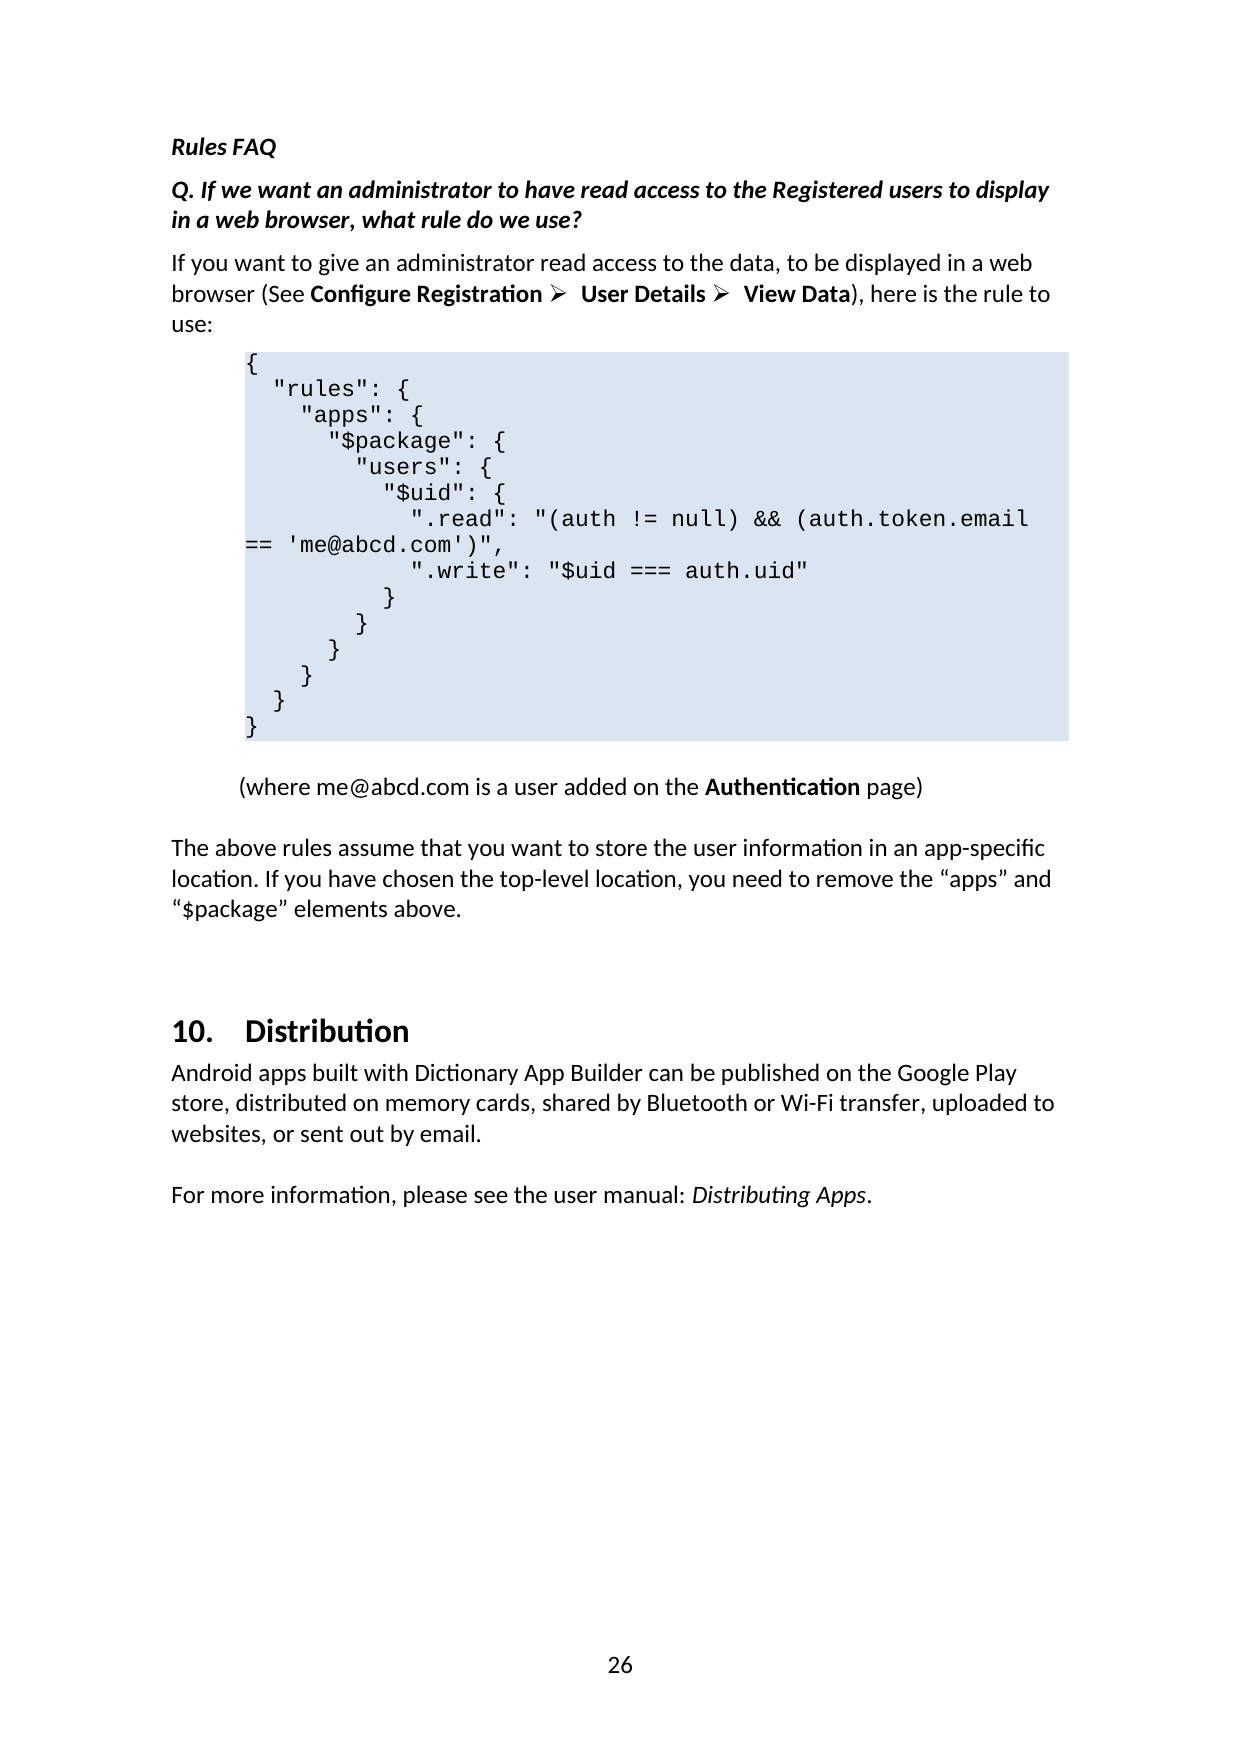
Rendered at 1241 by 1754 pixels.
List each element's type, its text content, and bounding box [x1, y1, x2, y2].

text } [245, 715, 1069, 741]
text If you want to give an administrator read access to the data, to be displayed in a web browser (See Configure Registration User Details View Data), here is the rule to use: [171, 248, 1069, 339]
text Android apps built with Dictionary App Builder can be published on the Google Play store, distributed on memory cards, shared by Bluetooth or Wi-Fi transfer, uploaded to websites, or sent out by email. [171, 1057, 1069, 1148]
text ".write": "$uid === auth.uid" [245, 559, 1069, 585]
text "users": { [245, 455, 1069, 481]
text } [245, 689, 1069, 715]
text } [245, 637, 1069, 663]
text } [245, 585, 1069, 611]
text Q. If we want an administrator to have read access to the Registered users to display in a web browser, what rule do we use? [171, 174, 1069, 235]
text Rules FAQ [171, 131, 1069, 162]
subtitle Distribution [171, 1010, 1069, 1051]
text (where me@abcd.com is a user added on the Authentication page) [171, 771, 1069, 802]
text } [245, 611, 1069, 637]
text For more information, please see the user manual: Distributing Apps. [171, 1179, 1069, 1209]
text ".read": "(auth != null) && (auth.token.email == 'me@abcd.com')", [245, 507, 1069, 559]
text "$uid": { [245, 481, 1069, 507]
text "$package": { [245, 429, 1069, 455]
text "apps": { [245, 403, 1069, 429]
text The above rules assume that you want to store the user information in an app-specific location. If you have chosen the top-level location, you need to remove the “apps” and “$package” elements above. [171, 832, 1069, 924]
text "rules": { [245, 378, 1069, 403]
text } [245, 663, 1069, 689]
text { [245, 352, 1069, 378]
